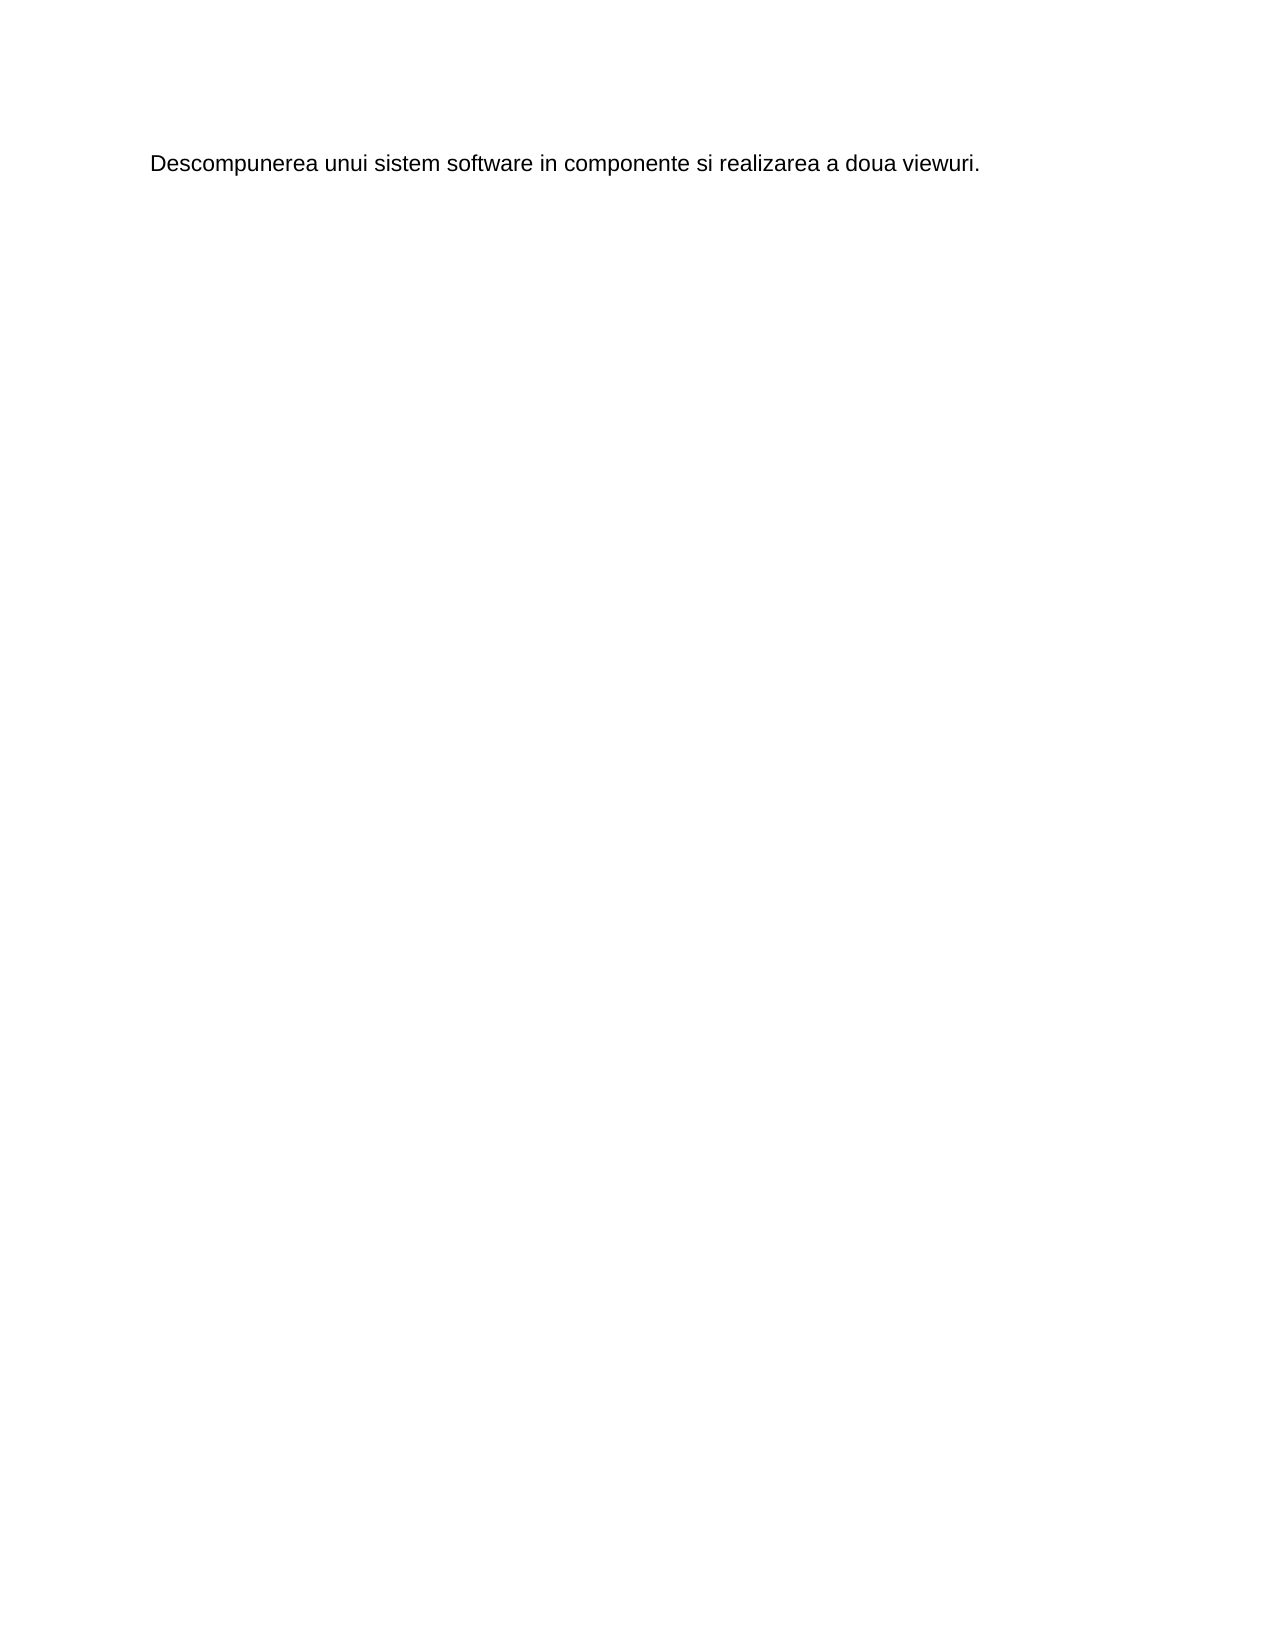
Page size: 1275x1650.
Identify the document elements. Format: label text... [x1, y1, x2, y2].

text Descompunerea unui sistem software in componente si realizarea a doua viewuri. [150, 150, 1125, 176]
